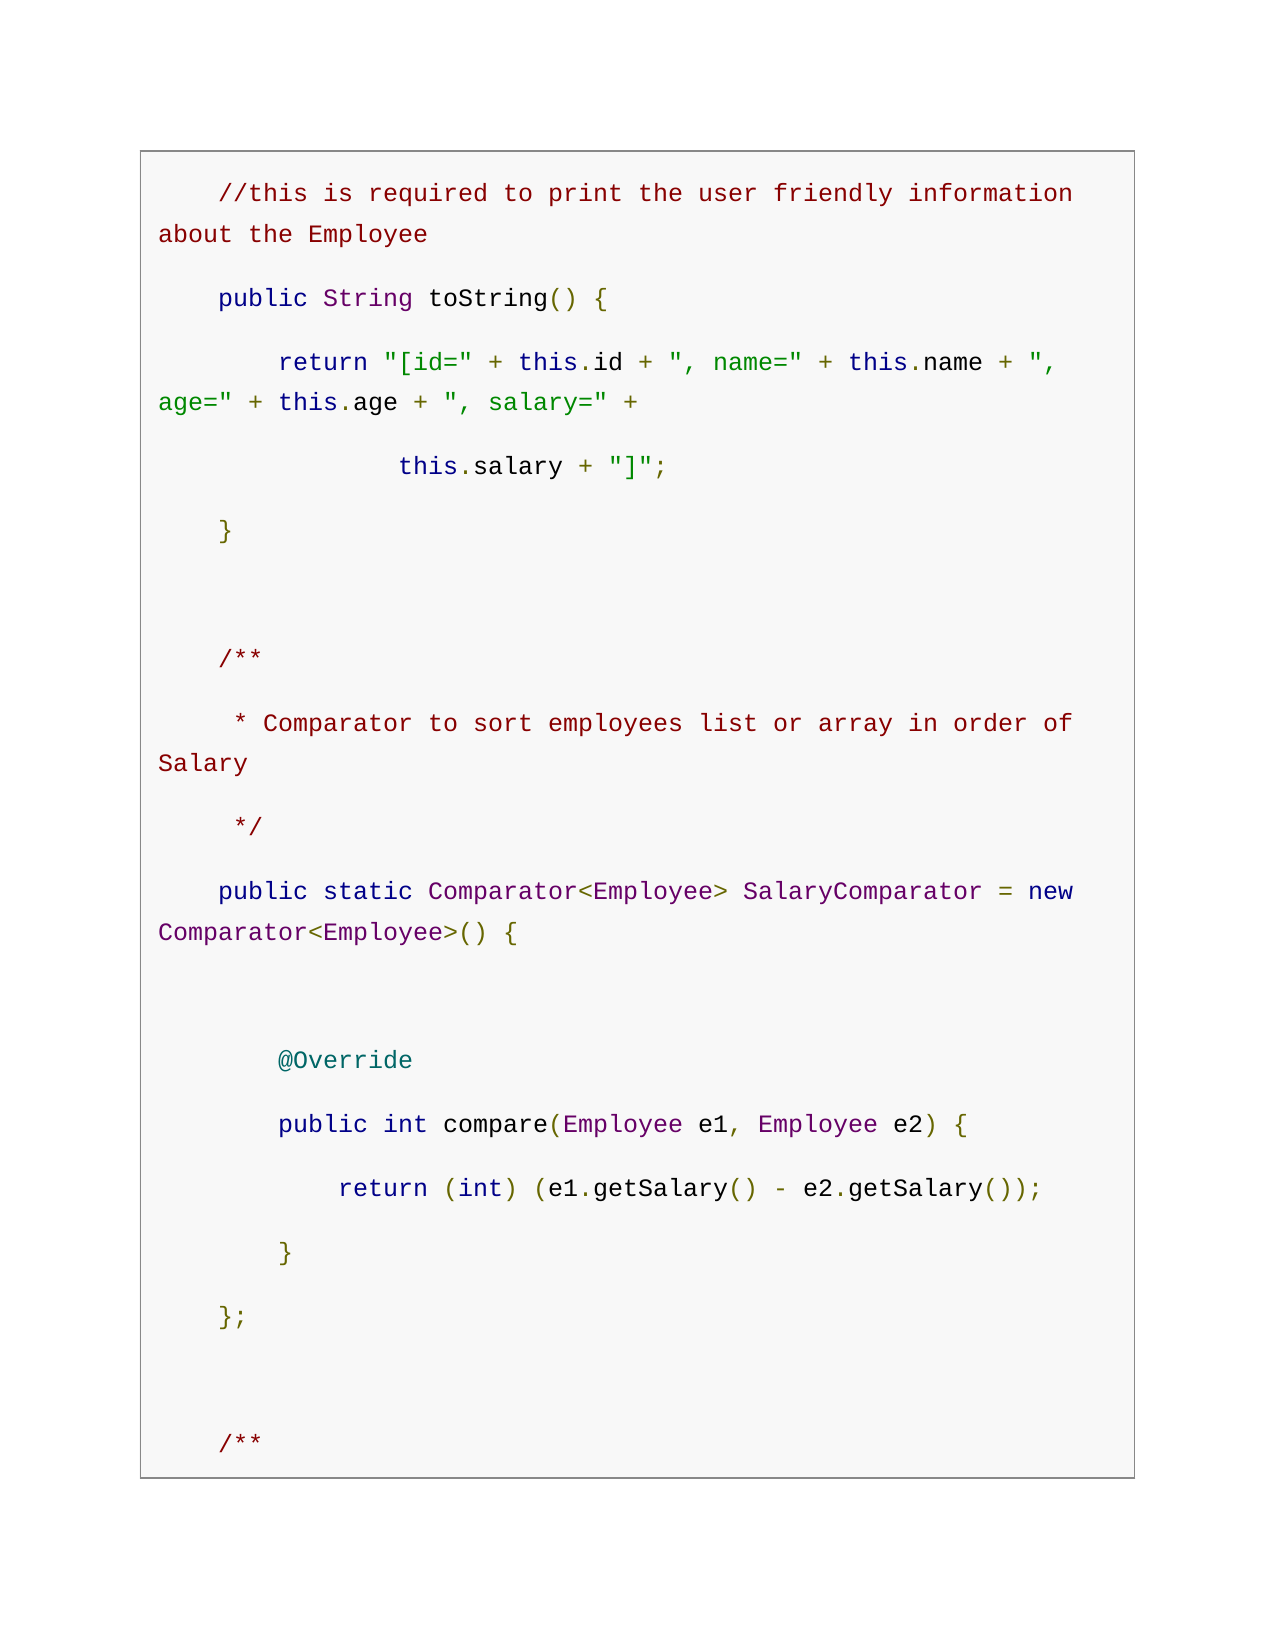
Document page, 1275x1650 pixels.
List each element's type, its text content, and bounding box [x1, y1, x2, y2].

text @Override [141, 1017, 1134, 1076]
text this.salary + "]"; [141, 423, 1134, 482]
text public String toString() { [141, 255, 1134, 313]
text } [141, 1209, 1134, 1268]
text /** [141, 1402, 1134, 1477]
text //this is required to print the user friendly information about the Employee [141, 152, 1134, 249]
text } [141, 487, 1134, 546]
text */ [141, 784, 1134, 843]
text public int compare(Employee e1, Employee e2) { [141, 1081, 1134, 1140]
text * Comparator to sort employees list or array in order of Salary [141, 680, 1134, 779]
text return (int) (e1.getSalary() - e2.getSalary()); [141, 1145, 1134, 1204]
text public static Comparator<Employee> SalaryComparator = new Comparator<Employee>() { [141, 848, 1134, 948]
text return "[id=" + this.id + ", name=" + this.name + ", age=" + this.age + ", salary=" + [141, 319, 1134, 418]
text /** [141, 616, 1134, 674]
text }; [141, 1273, 1134, 1332]
